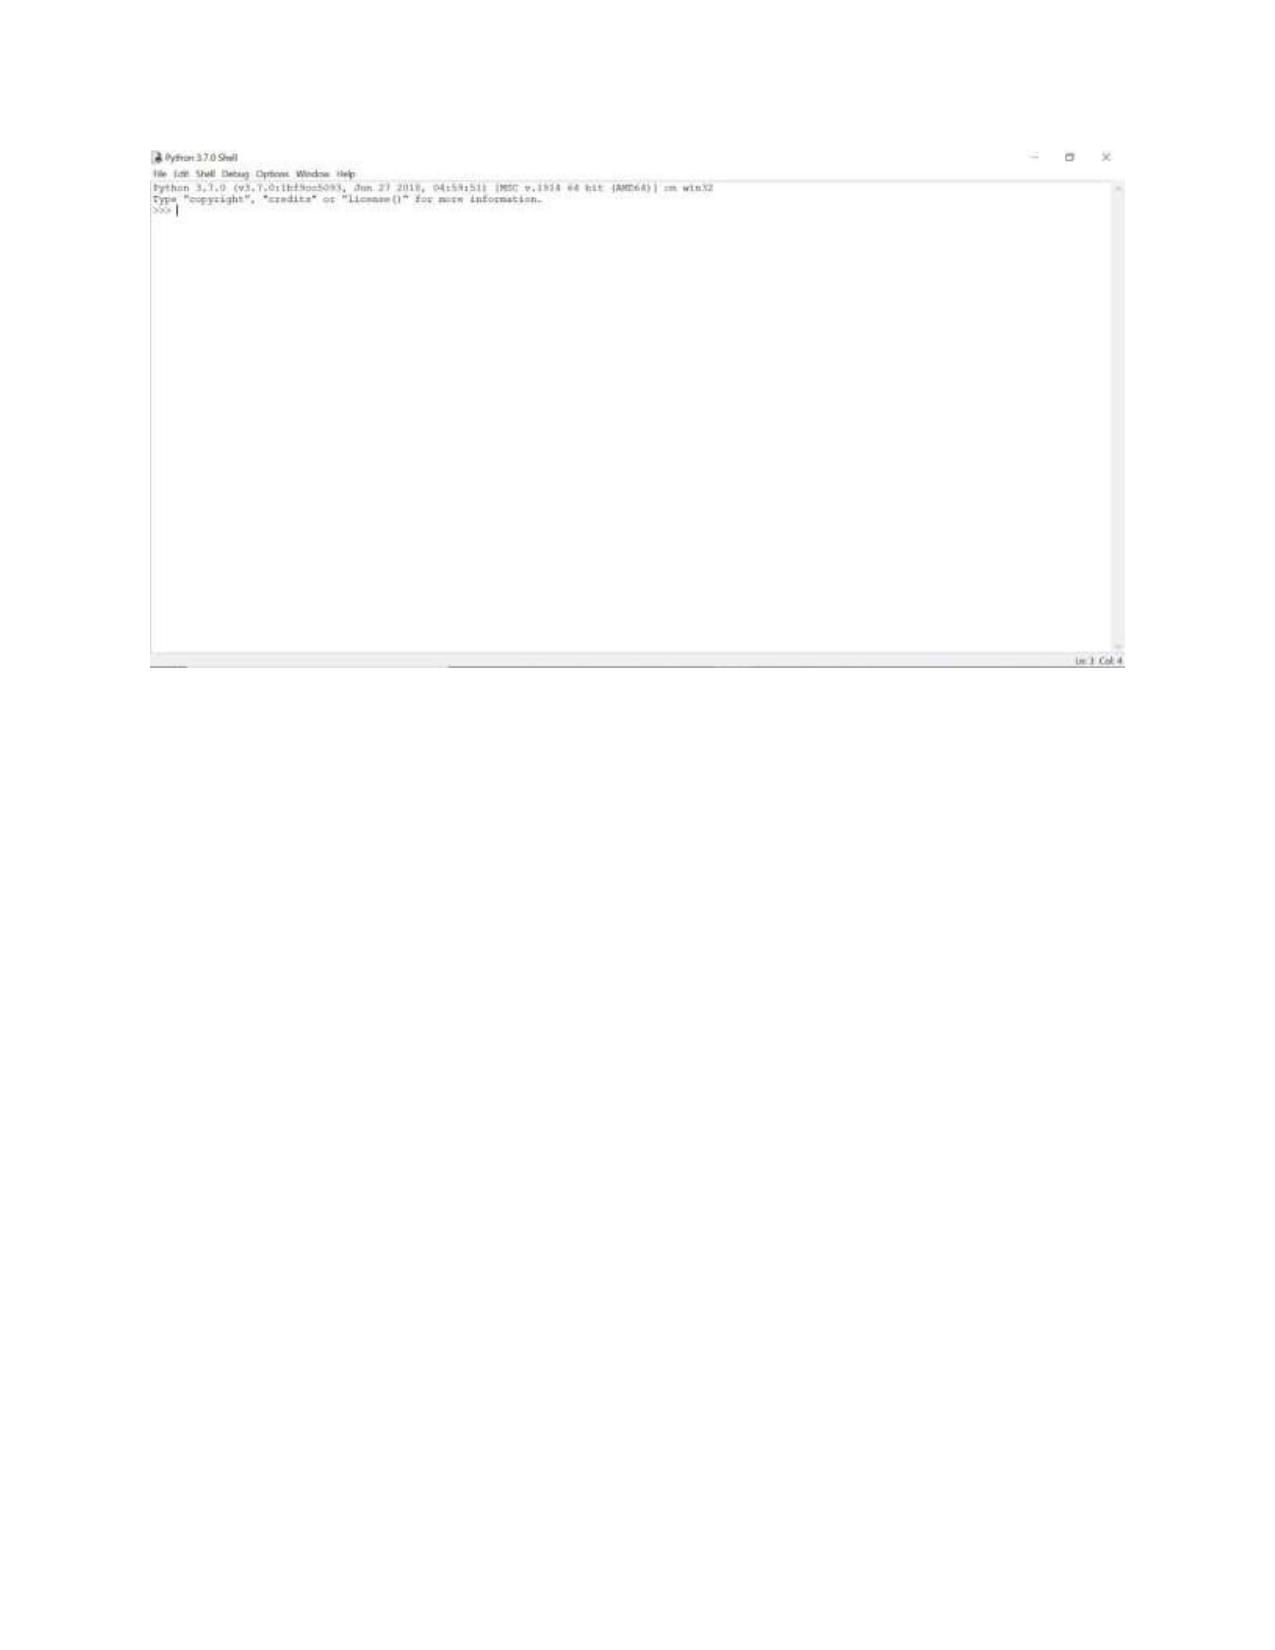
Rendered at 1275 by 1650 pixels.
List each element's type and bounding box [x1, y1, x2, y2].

picture [150, 150, 1125, 668]
